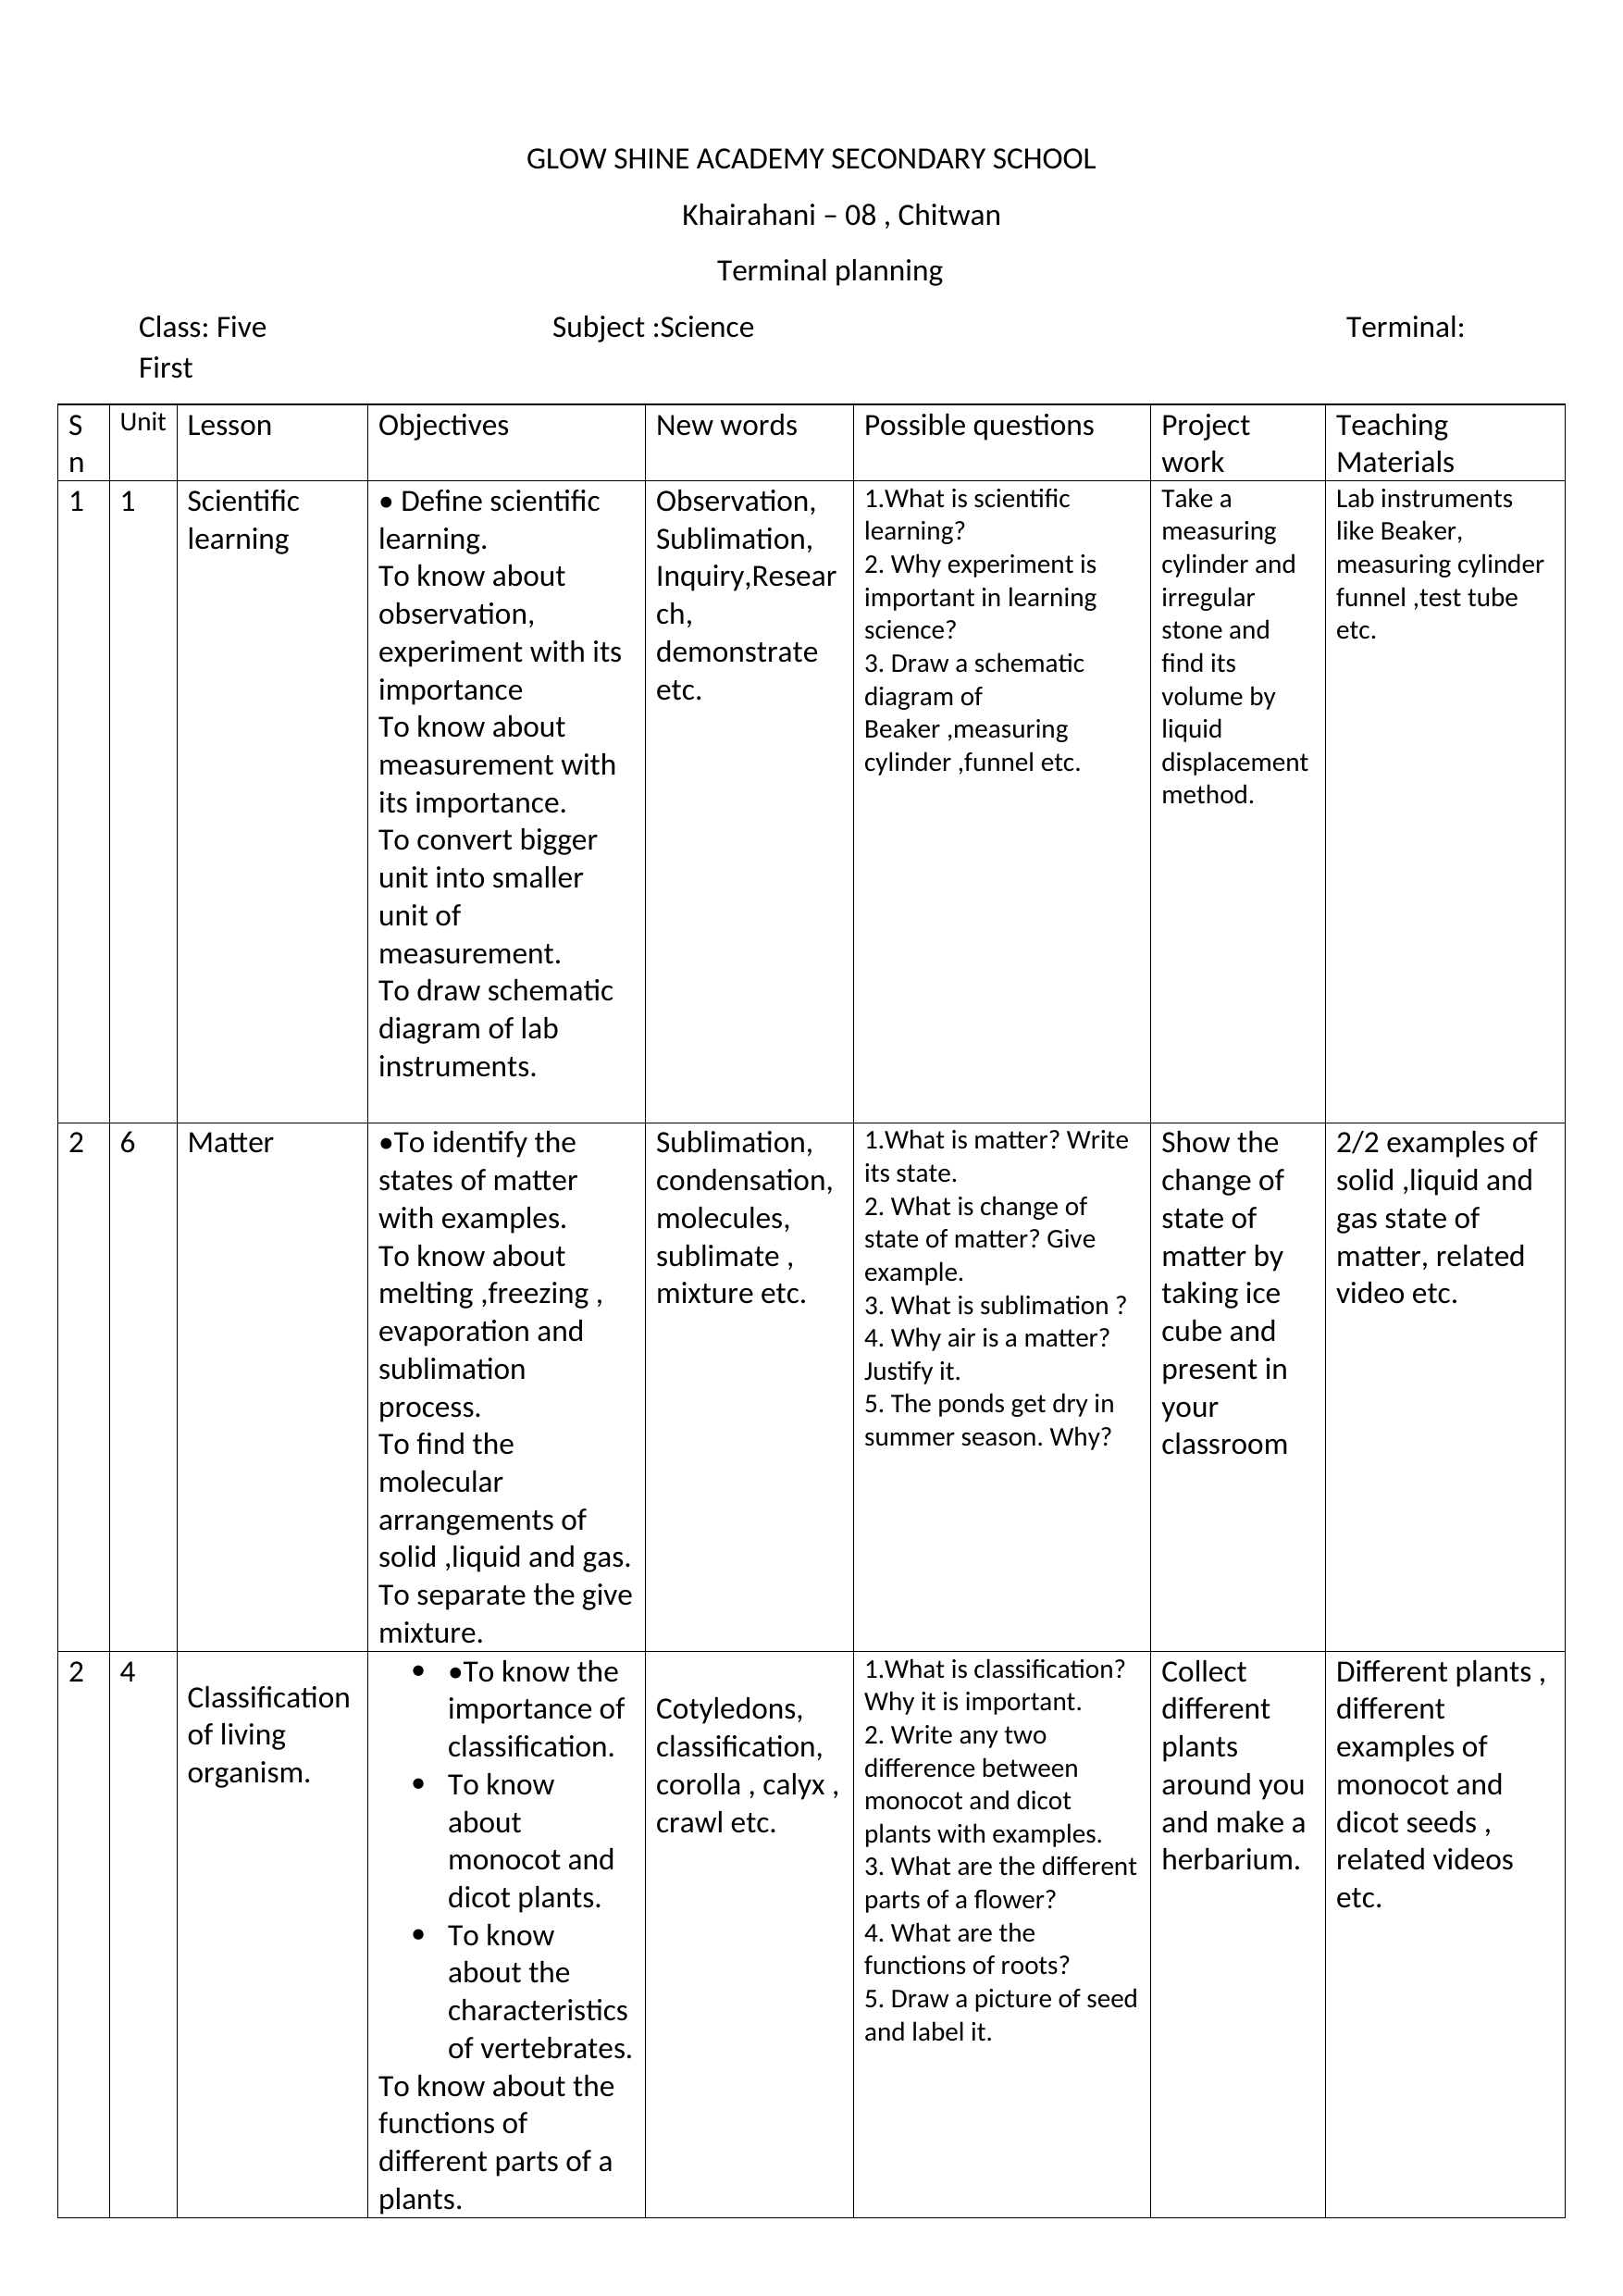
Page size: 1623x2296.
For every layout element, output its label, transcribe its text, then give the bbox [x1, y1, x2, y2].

table_cell 1 [58, 481, 109, 1122]
table_cell Scientific learning [178, 481, 367, 1122]
table_cell 2 [58, 1652, 109, 2217]
table_cell •To know the importance of classification. To know about monocot and dicot plants. To know about the characteristics of vertebrates. To know about the functions of different parts of a plants. [368, 1652, 645, 2217]
table_cell 1.What is classification? Why it is important. 2. Write any two difference between monocot and dicot plants with examples. 3. What are the different parts of a flower? 4. What are the functions of roots? 5. Draw a picture of seed and label it. [854, 1652, 1150, 2217]
table_cell 4 [110, 1652, 177, 2217]
text GLOW SHINE ACADEMY SECONDARY SCHOOL [139, 139, 1484, 177]
table_cell Classification of living organism. [178, 1652, 367, 2217]
table_cell 2 [58, 1123, 109, 1651]
table_cell Matter [178, 1123, 367, 1651]
table_cell Lab instruments like Beaker, measuring cylinder funnel ,test tube etc. [1326, 481, 1565, 1122]
table_header Project work [1151, 405, 1325, 480]
table_cell Observation, Sublimation, Inquiry,Research, demonstrate etc. [646, 481, 853, 1122]
text Terminal planning [139, 251, 1484, 289]
table_header Objectives [368, 405, 645, 480]
table_header Lesson [178, 405, 367, 480]
table_cell 1.What is matter? Write its state. 2. What is change of state of matter? Give example. 3. What is sublimation ? 4. Why air is a matter? Justify it. 5. The ponds get dry in summer season. Why? [854, 1123, 1150, 1651]
table_cell Sublimation, condensation, molecules, sublimate , mixture etc. [646, 1123, 853, 1651]
table_cell 1.What is scientific learning? 2. Why experiment is important in learning science? 3. Draw a schematic diagram of Beaker ,measuring cylinder ,funnel etc. [854, 481, 1150, 1122]
table_header Possible questions [854, 405, 1150, 480]
table_cell 1 [110, 481, 177, 1122]
table_cell Collect different plants around you and make a herbarium. [1151, 1652, 1325, 2217]
table_cell 6 [110, 1123, 177, 1651]
table_cell 2/2 examples of solid ,liquid and gas state of matter, related video etc. [1326, 1123, 1565, 1651]
text Class: Five Subject :Science Terminal: First [139, 307, 1484, 386]
table_cell Take a measuring cylinder and irregular stone and find its volume by liquid displacement method. [1151, 481, 1325, 1122]
table_cell Cotyledons, classification, corolla , calyx , crawl etc. [646, 1652, 853, 2217]
text Khairahani – 08 , Chitwan [139, 195, 1484, 232]
table_cell • Define scientific learning. To know about observation, experiment with its importance To know about measurement with its importance. To convert bigger unit into smaller unit of measurement. To draw schematic diagram of lab instruments. [368, 481, 645, 1122]
table_cell Different plants , different examples of monocot and dicot seeds , related videos etc. [1326, 1652, 1565, 2217]
table_header New words [646, 405, 853, 480]
table_cell Show the change of state of matter by taking ice cube and present in your classroom [1151, 1123, 1325, 1651]
table_cell •To identify the states of matter with examples. To know about melting ,freezing , evaporation and sublimation process. To find the molecular arrangements of solid ,liquid and gas. To separate the give mixture. [368, 1123, 645, 1651]
table_header Teaching Materials [1326, 405, 1565, 480]
table_header Unit [110, 405, 177, 480]
table_header Sn [58, 405, 109, 480]
